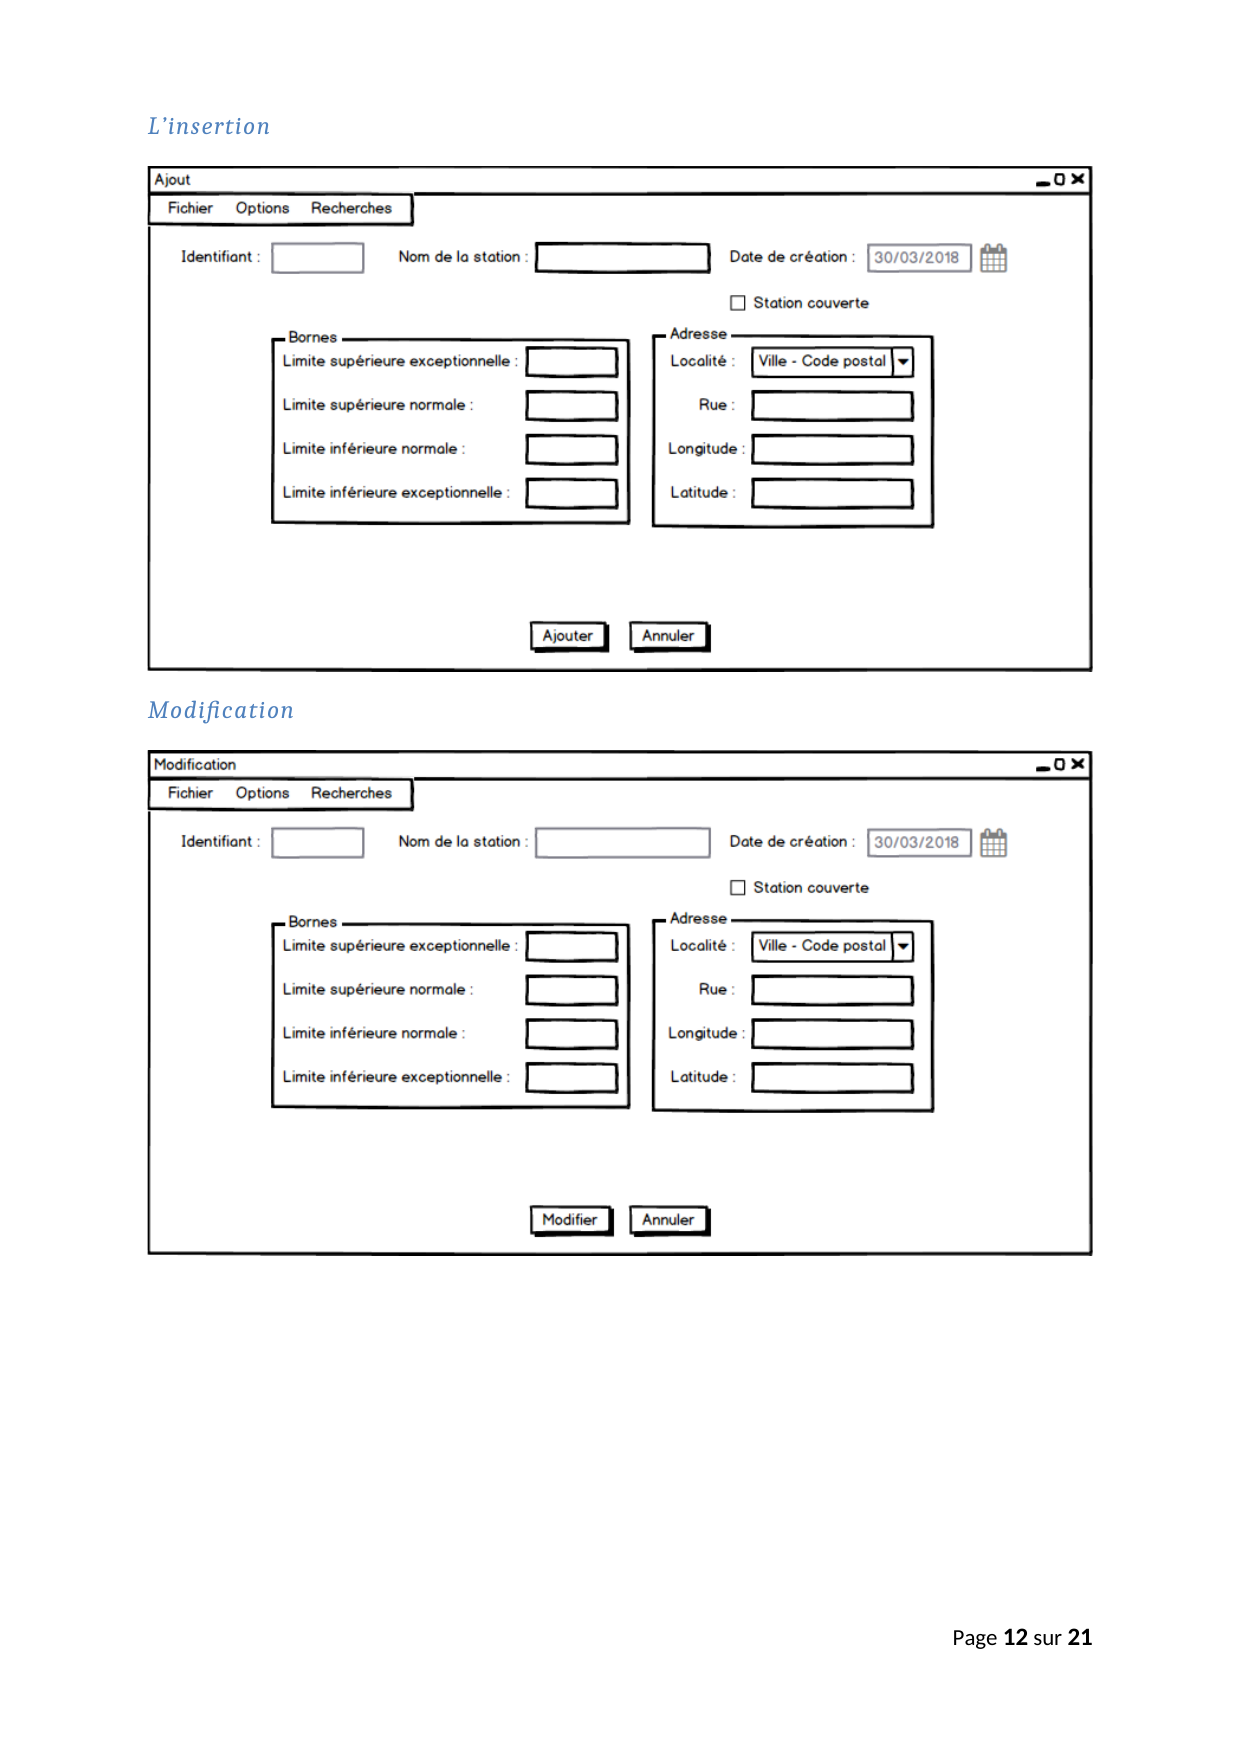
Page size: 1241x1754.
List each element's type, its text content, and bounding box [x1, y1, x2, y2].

picture [147, 750, 1093, 1256]
subtitle L’insertion [148, 112, 1092, 141]
picture [147, 166, 1093, 672]
subtitle Modification [148, 696, 1092, 725]
